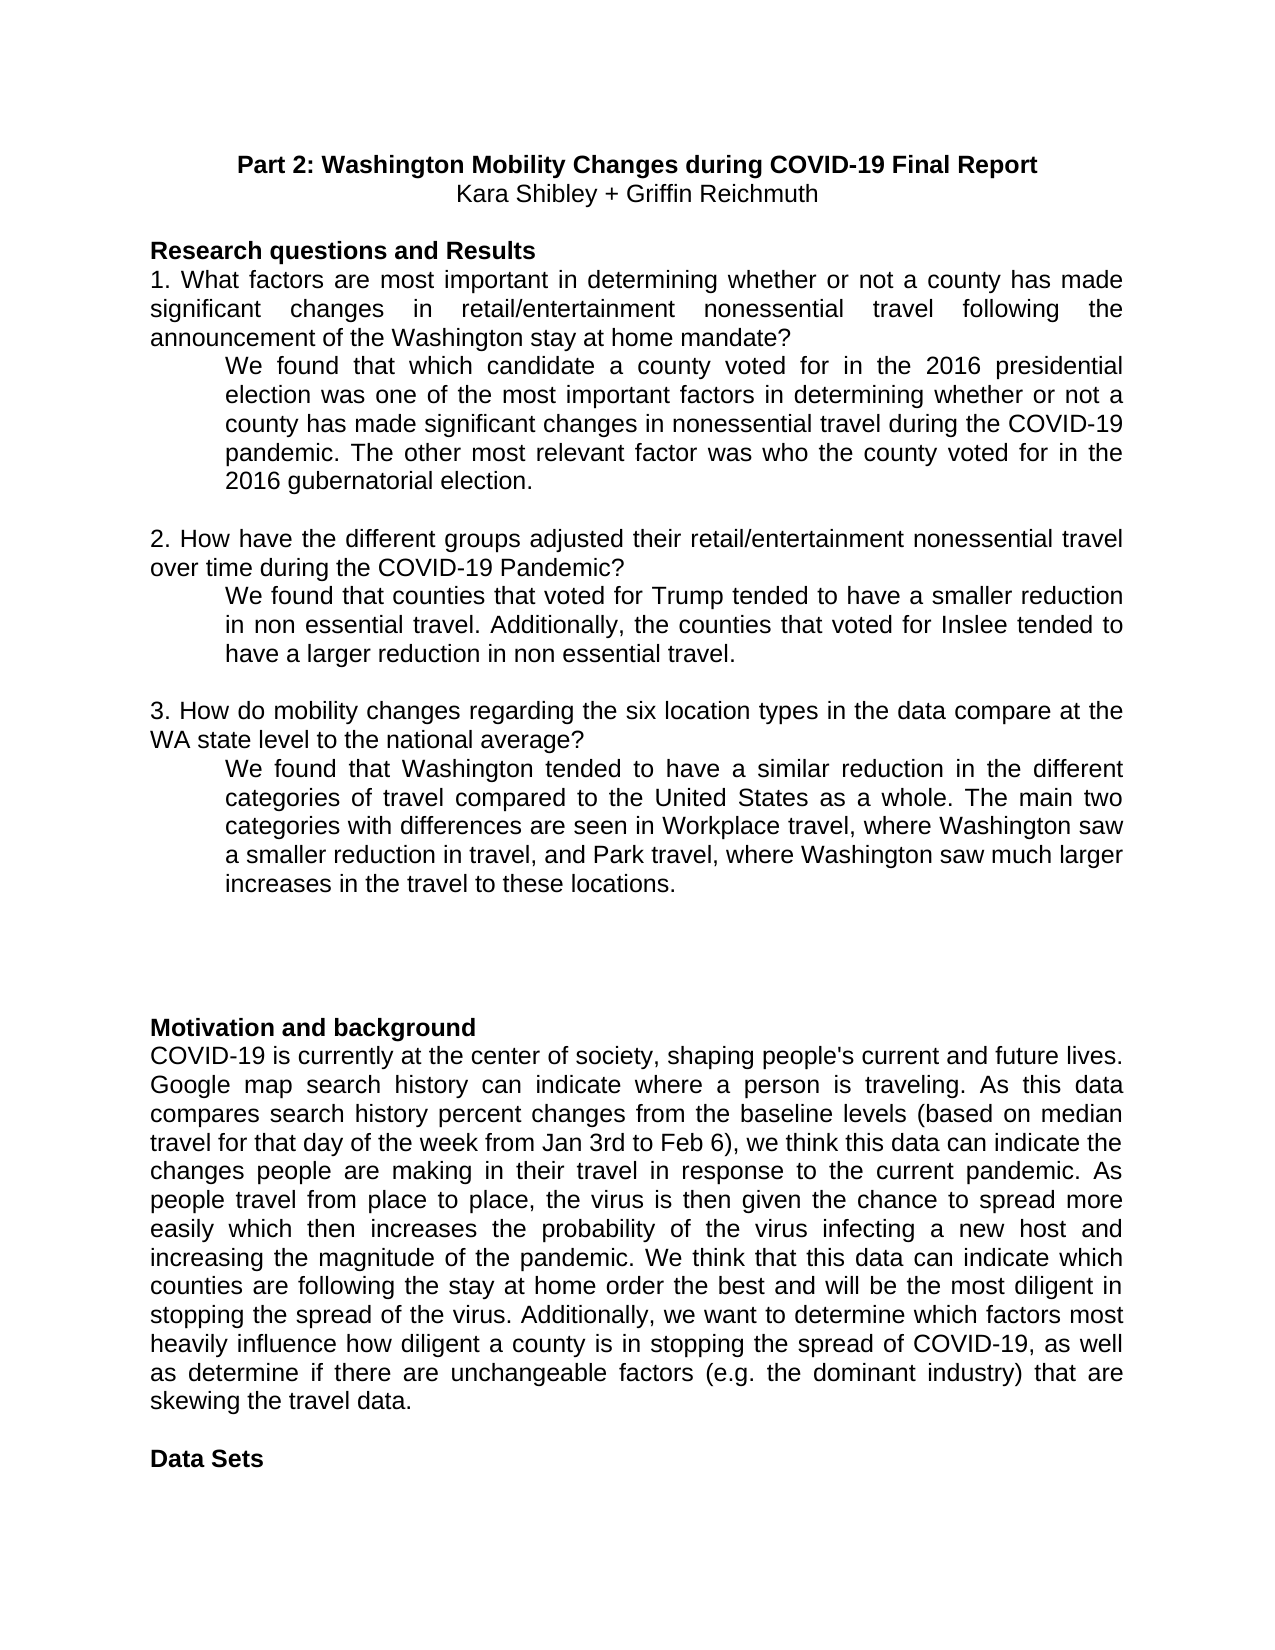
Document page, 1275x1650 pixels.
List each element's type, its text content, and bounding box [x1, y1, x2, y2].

text 2. How have the different groups adjusted their retail/entertainment nonessential travel over time during the COVID-19 Pandemic? [150, 524, 1125, 581]
text We found that counties that voted for Trump tended to have a smaller reduction in non essential travel. Additionally, the counties that voted for Inslee tended to have a larger reduction in non essential travel. [225, 581, 1125, 667]
text 1. What factors are most important in determining whether or not a county has made significant changes in retail/entertainment nonessential travel following the announcement of the Washington stay at home mandate? [150, 265, 1125, 351]
text COVID-19 is currently at the center of society, shaping people's current and future lives. Google map search history can indicate where a person is traveling. As this data compares search history percent changes from the baseline levels (based on median travel for that day of the week from Jan 3rd to Feb 6), we think this data can indicate the changes people are making in their travel in response to the current pandemic. As people travel from place to place, the virus is then given the chance to spread more easily which then increases the probability of the virus infecting a new host and increasing the magnitude of the pandemic. We think that this data can indicate which counties are following the stay at home order the best and will be the most diligent in stopping the spread of the virus. Additionally, we want to determine which factors most heavily influence how diligent a county is in stopping the spread of COVID-19, as well as determine if there are unchangeable factors (e.g. the dominant industry) that are skewing the travel data. [150, 1041, 1125, 1415]
text Research questions and Results [150, 236, 1125, 265]
text Part 2: Washington Mobility Changes during COVID-19 Final Report [150, 150, 1125, 179]
text Kara Shibley + Griffin Reichmuth [150, 179, 1125, 207]
text We found that Washington tended to have a similar reduction in the different categories of travel compared to the United States as a whole. The main two categories with differences are seen in Workplace travel, where Washington saw a smaller reduction in travel, and Park travel, where Washington saw much larger increases in the travel to these locations. [225, 754, 1125, 897]
text 3. How do mobility changes regarding the six location types in the data compare at the WA state level to the national average? [150, 696, 1125, 754]
text Motivation and background [150, 1012, 1125, 1041]
text Data Sets [150, 1444, 1125, 1472]
text We found that which candidate a county voted for in the 2016 presidential election was one of the most important factors in determining whether or not a county has made significant changes in nonessential travel during the COVID-19 pandemic. The other most relevant factor was who the county voted for in the 2016 gubernatorial election. [225, 351, 1125, 495]
